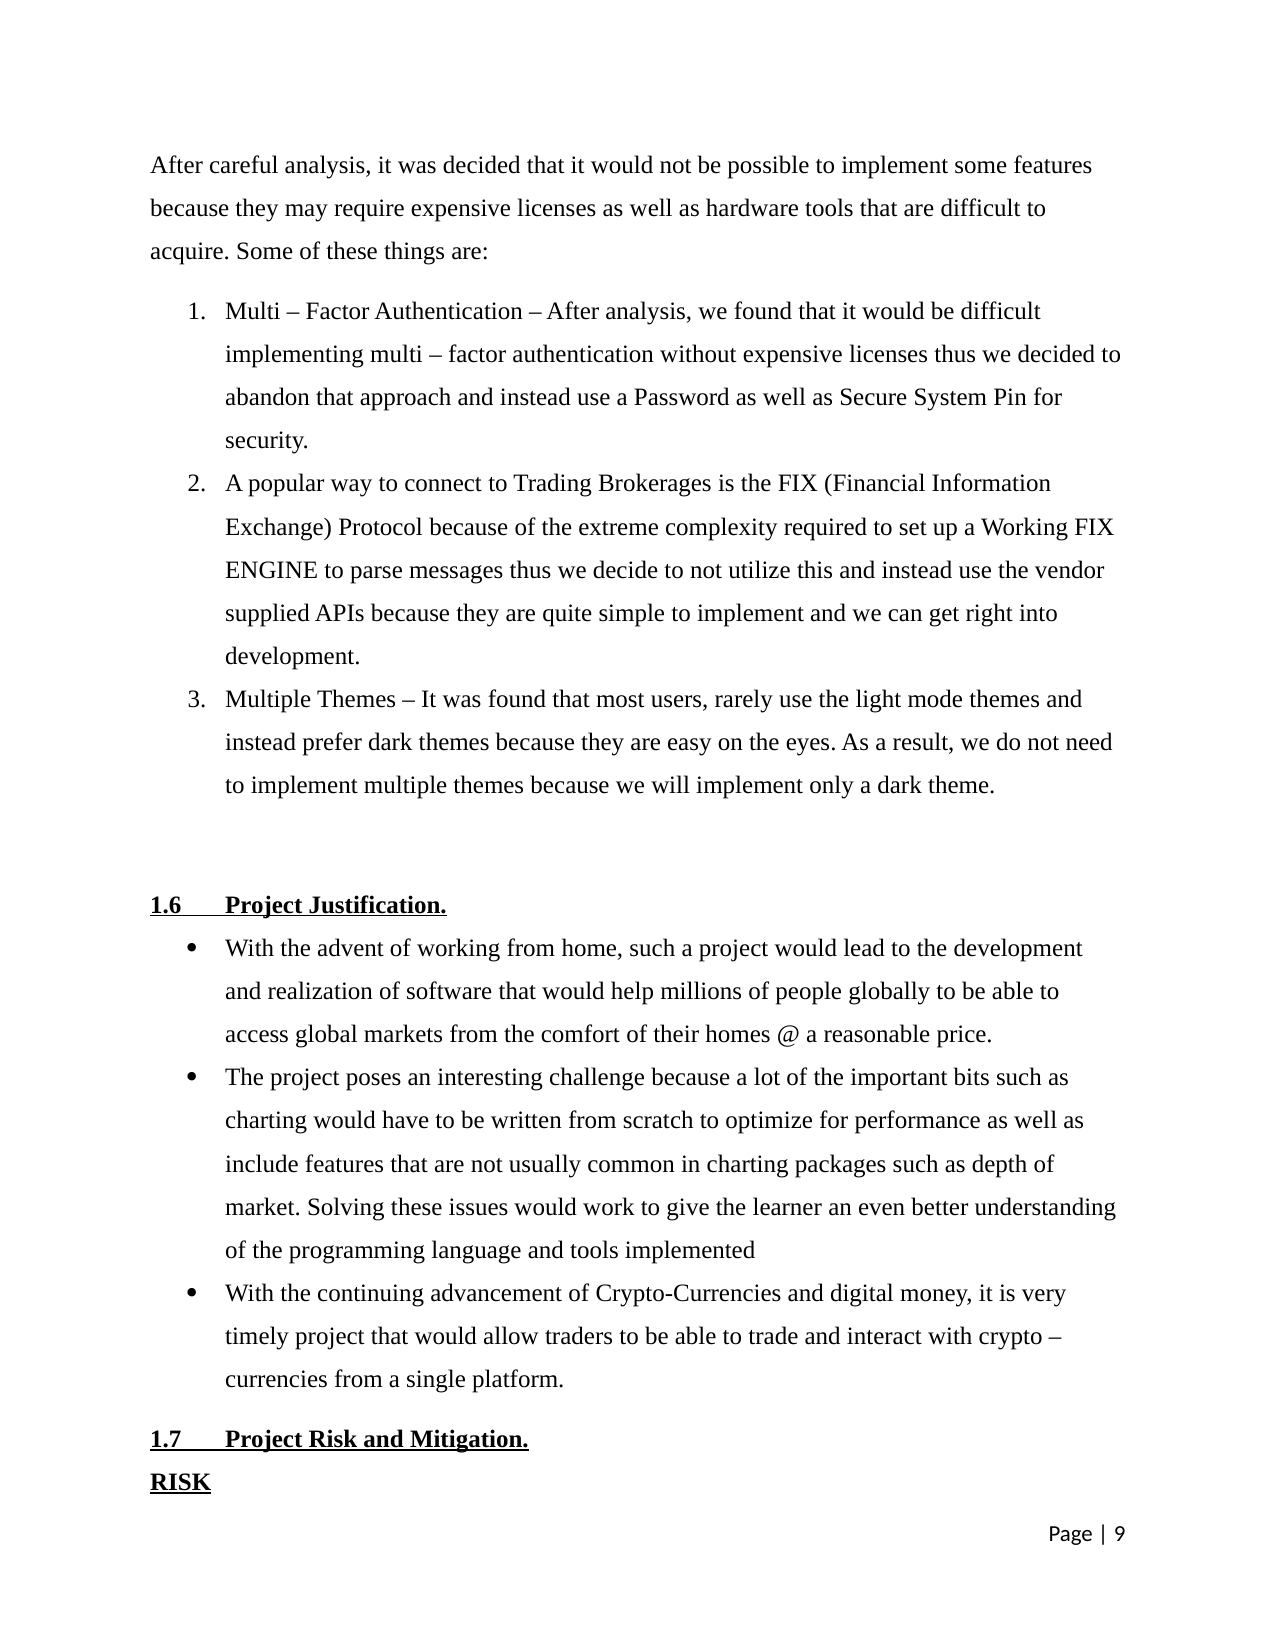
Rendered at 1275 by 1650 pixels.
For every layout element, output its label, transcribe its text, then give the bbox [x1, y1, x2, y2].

text After careful analysis, it was decided that it would not be possible to implement some features because they may require expensive licenses as well as hardware tools that are difficult to acquire. Some of these things are: [150, 150, 1125, 265]
list Multiple Themes – It was found that most users, rarely use the light mode themes and instead prefer dark themes because they are easy on the eyes. As a result, we do not need to implement multiple themes because we will implement only a dark theme. [187, 684, 1125, 799]
list With the continuing advancement of Crypto-Currencies and digital money, it is very timely project that would allow traders to be able to trade and interact with crypto – currencies from a single platform. [187, 1278, 1125, 1393]
list Multi – Factor Authentication – After analysis, we found that it would be difficult implementing multi – factor authentication without expensive licenses thus we decided to abandon that approach and instead use a Password as well as Secure System Pin for security. [187, 296, 1125, 454]
subtitle 1.7 Project Risk and Mitigation. [150, 1424, 1125, 1453]
text RISK [150, 1467, 1125, 1496]
subtitle 1.6 Project Justification. [150, 890, 1125, 919]
list The project poses an interesting challenge because a lot of the important bits such as charting would have to be written from scratch to optimize for performance as well as include features that are not usually common in charting packages such as depth of market. Solving these issues would work to give the learner an even better understanding of the programming language and tools implemented [187, 1062, 1125, 1264]
list A popular way to connect to Trading Brokerages is the FIX (Financial Information Exchange) Protocol because of the extreme complexity required to set up a Working FIX ENGINE to parse messages thus we decide to not utilize this and instead use the vendor supplied APIs because they are quite simple to implement and we can get right into development. [187, 468, 1125, 670]
list With the advent of working from home, such a project would lead to the development and realization of software that would help millions of people globally to be able to access global markets from the comfort of their homes @ a reasonable price. [187, 933, 1125, 1048]
